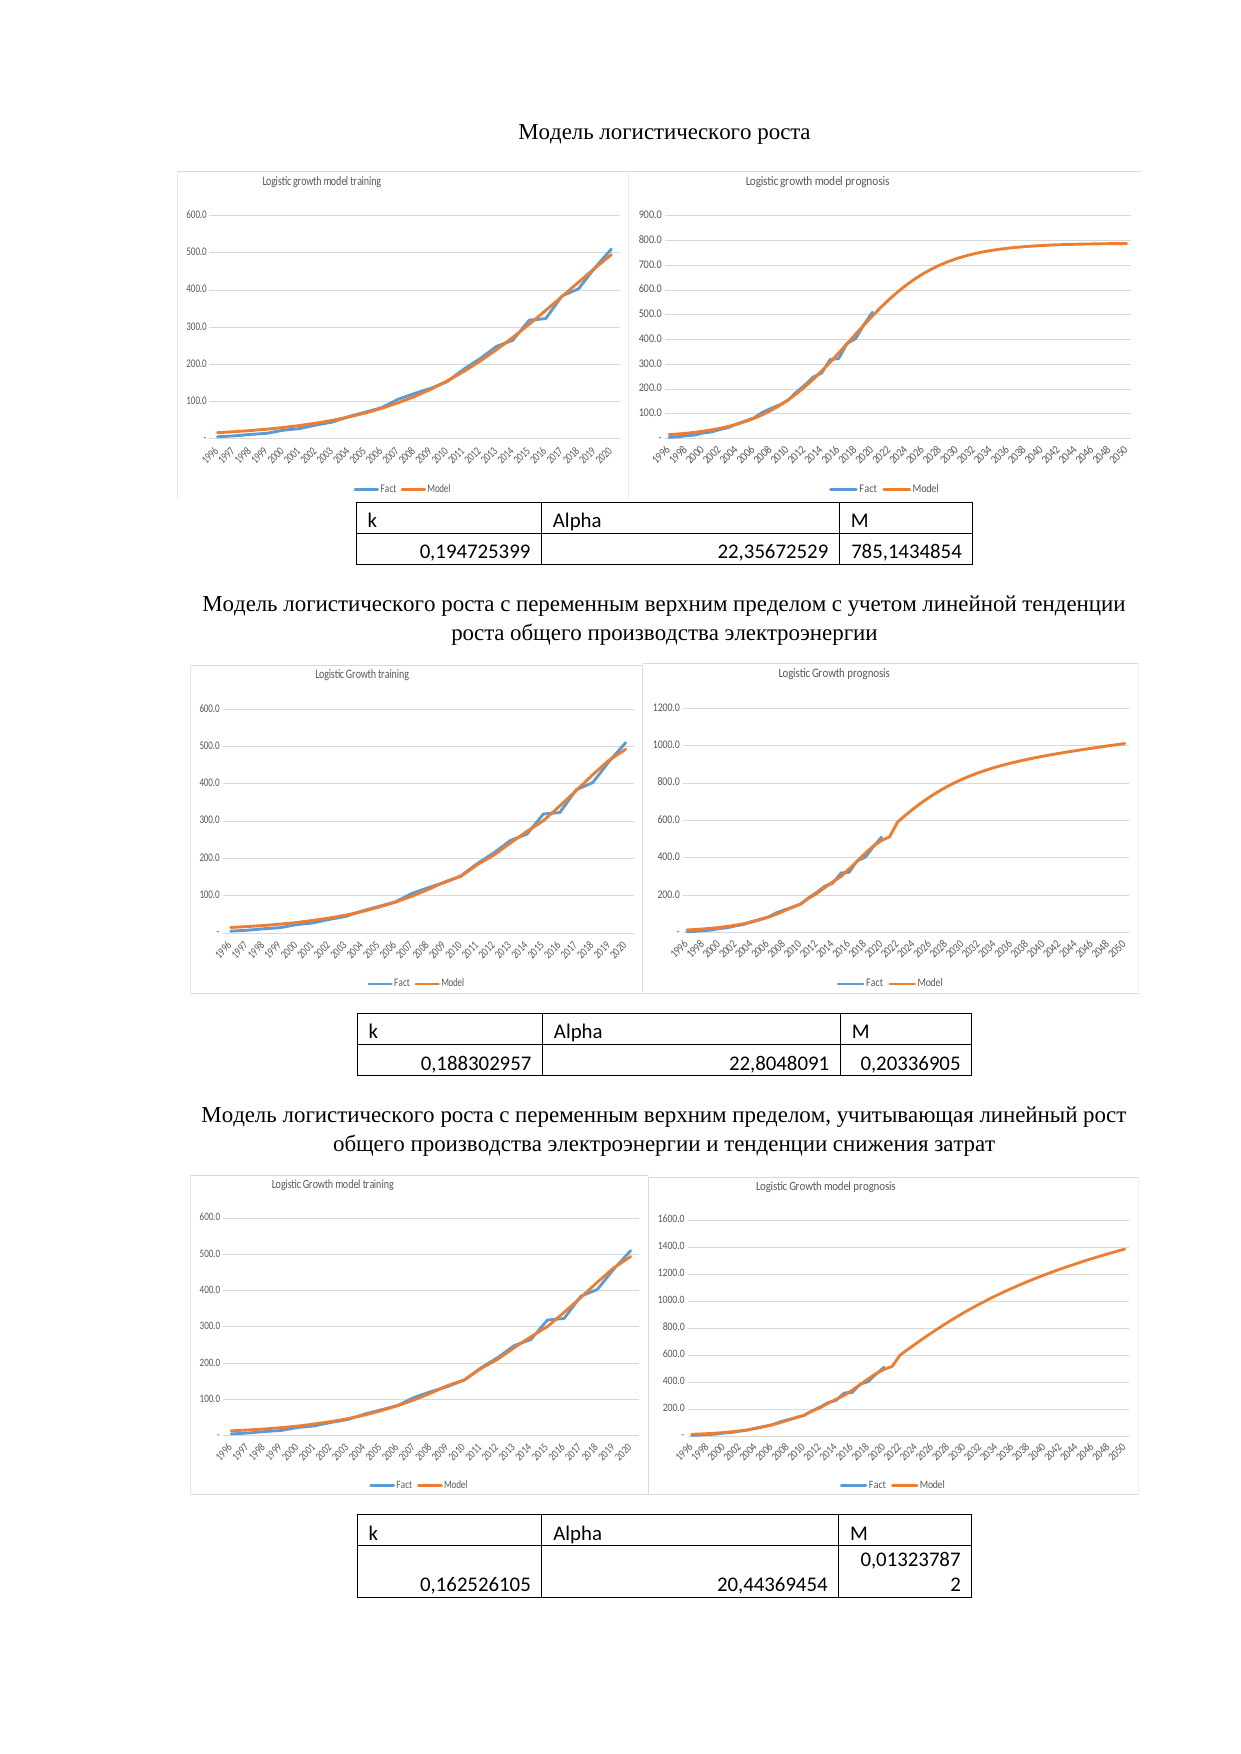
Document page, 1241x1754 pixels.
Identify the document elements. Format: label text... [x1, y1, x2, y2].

table_header Alpha [542, 1515, 838, 1545]
table_header M [840, 503, 972, 533]
text Модель логистического роста с переменным верхним пределом с учетом линейной тенденции роста общего производства электроэнергии [177, 590, 1152, 645]
table_cell 22,35672529 [542, 534, 839, 564]
table_header M [839, 1515, 971, 1545]
table_cell 0,013237872 [839, 1546, 971, 1597]
table_header k [357, 503, 541, 533]
table_header Alpha [543, 1014, 840, 1044]
table_cell 0,162526105 [358, 1546, 541, 1597]
table_cell 0,194725399 [357, 534, 541, 564]
table_header Alpha [542, 503, 839, 533]
table_cell 20,44369454 [542, 1546, 838, 1597]
table_cell 22,8048091 [543, 1045, 840, 1075]
text Модель логистического роста с переменным верхним пределом, учитывающая линейный рост общего производства электроэнергии и тенденции снижения затрат [177, 1101, 1152, 1156]
text Модель логистического роста [177, 118, 1152, 144]
table_header k [358, 1014, 542, 1044]
table_cell 785,1434854 [840, 534, 972, 564]
table_cell 0,188302957 [358, 1045, 542, 1075]
table_header M [841, 1014, 971, 1044]
table_header k [358, 1515, 541, 1545]
table_cell 0,20336905 [841, 1045, 971, 1075]
